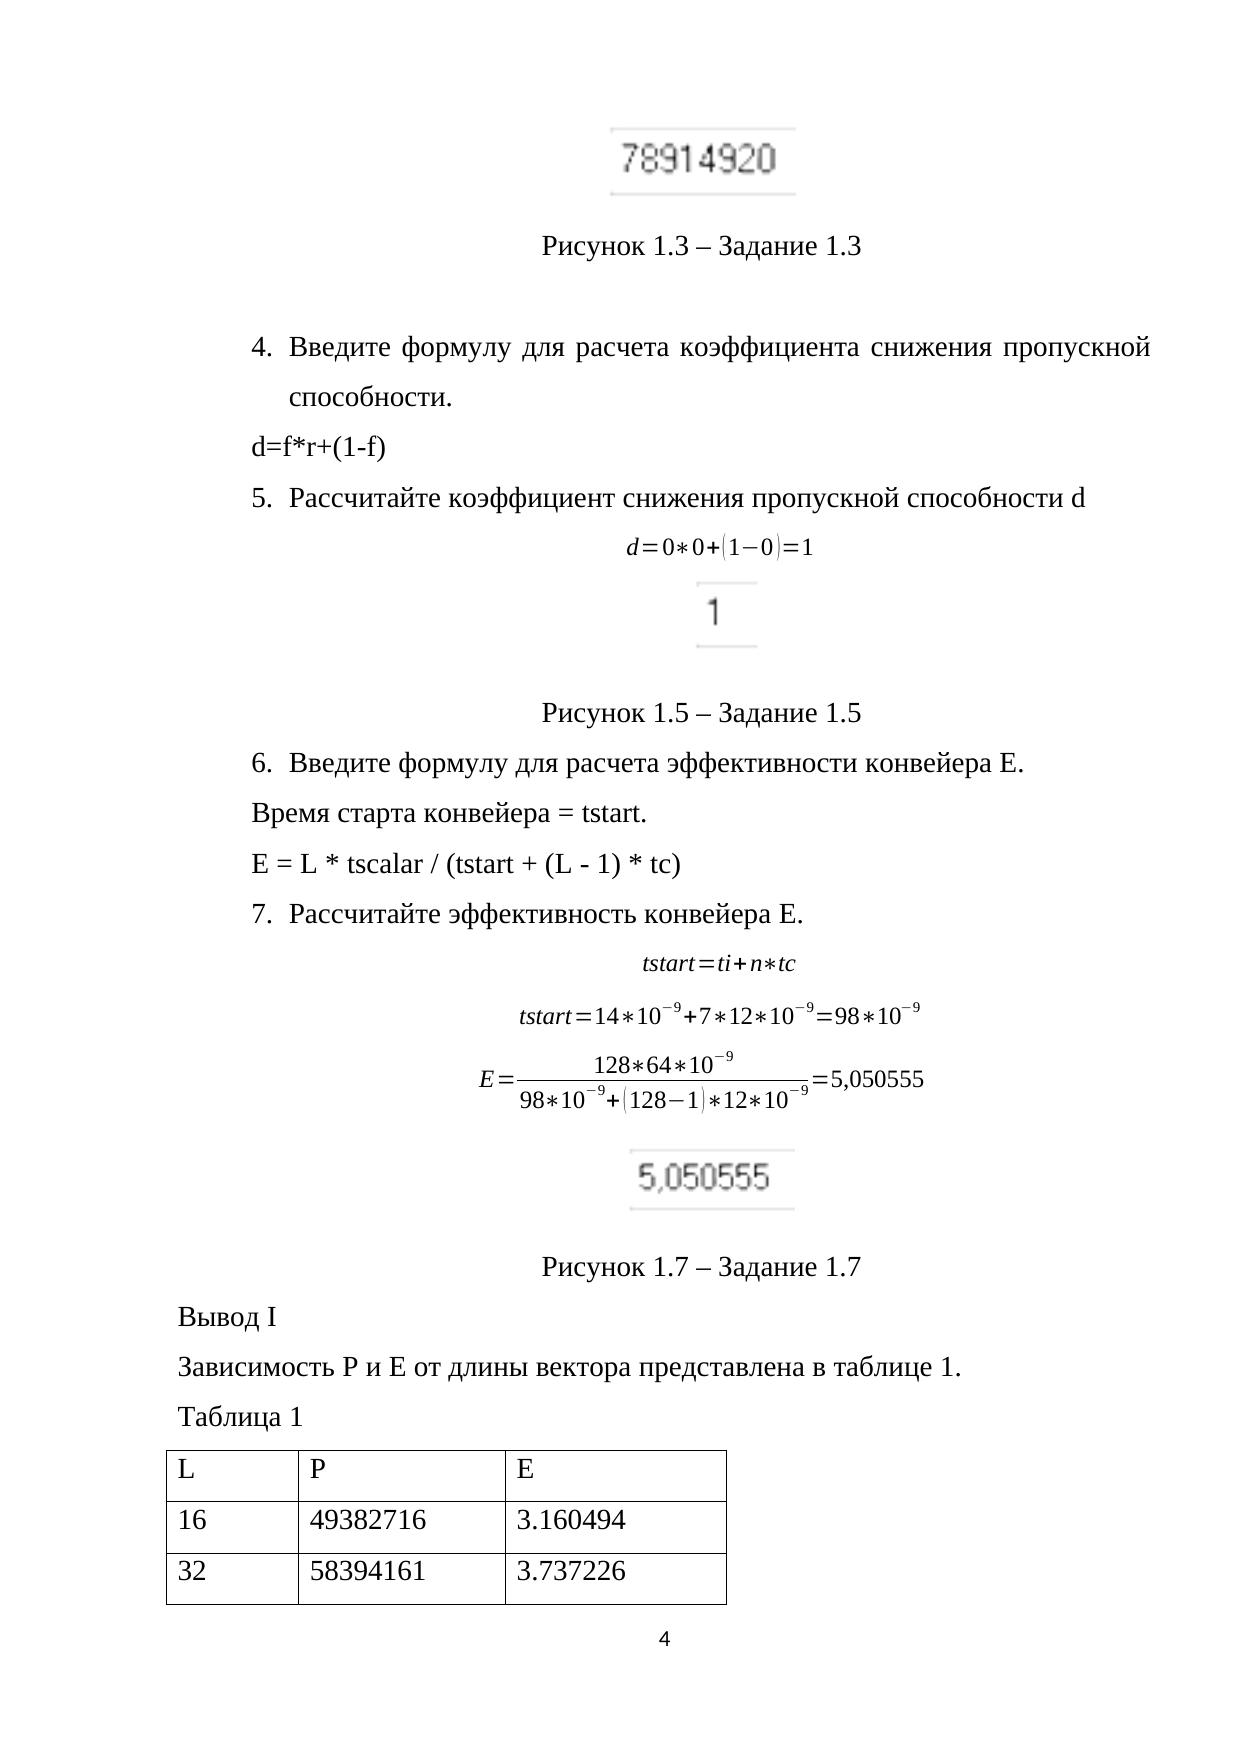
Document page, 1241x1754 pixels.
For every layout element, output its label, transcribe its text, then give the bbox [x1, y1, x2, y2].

table_cell 16 [167, 1502, 298, 1552]
text Рисунок 1.5 – Задание 1.5 [177, 695, 1152, 728]
text Вывод I [177, 1299, 1152, 1332]
table_cell 3.160494 [506, 1502, 726, 1552]
text Зависимость P и E от длины вектора представлена в таблице 1. [177, 1349, 1152, 1383]
text d=f*r+(1-f) [177, 429, 1152, 463]
picture [606, 118, 797, 212]
table_cell 49382716 [299, 1502, 505, 1552]
picture [607, 1131, 795, 1232]
text E = L * tscalar / (tstart + (L - 1) * tc) [177, 846, 1152, 879]
table_cell 32 [167, 1554, 298, 1604]
table_header E [506, 1451, 726, 1501]
text Время старта конвейера = tstart. [177, 796, 1152, 829]
table_cell 3.737226 [506, 1554, 726, 1604]
text Рисунок 1.7 – Задание 1.7 [177, 1249, 1152, 1282]
list Рассчитайте эффективность конвейера E. [251, 896, 1152, 930]
list Введите формулу для расчета коэффициента снижения пропускной способности. [251, 329, 1152, 413]
text Таблица 1 [177, 1399, 1152, 1433]
list Рассчитайте коэффициент снижения пропускной способности d [251, 480, 1152, 513]
list Введите формулу для расчета эффективности конвейера E. [251, 745, 1152, 779]
table_header P [299, 1451, 505, 1501]
table_header L [167, 1451, 298, 1501]
picture [682, 580, 758, 679]
text Рисунок 1.3 – Задание 1.3 [177, 228, 1152, 262]
table_cell 58394161 [299, 1554, 505, 1604]
